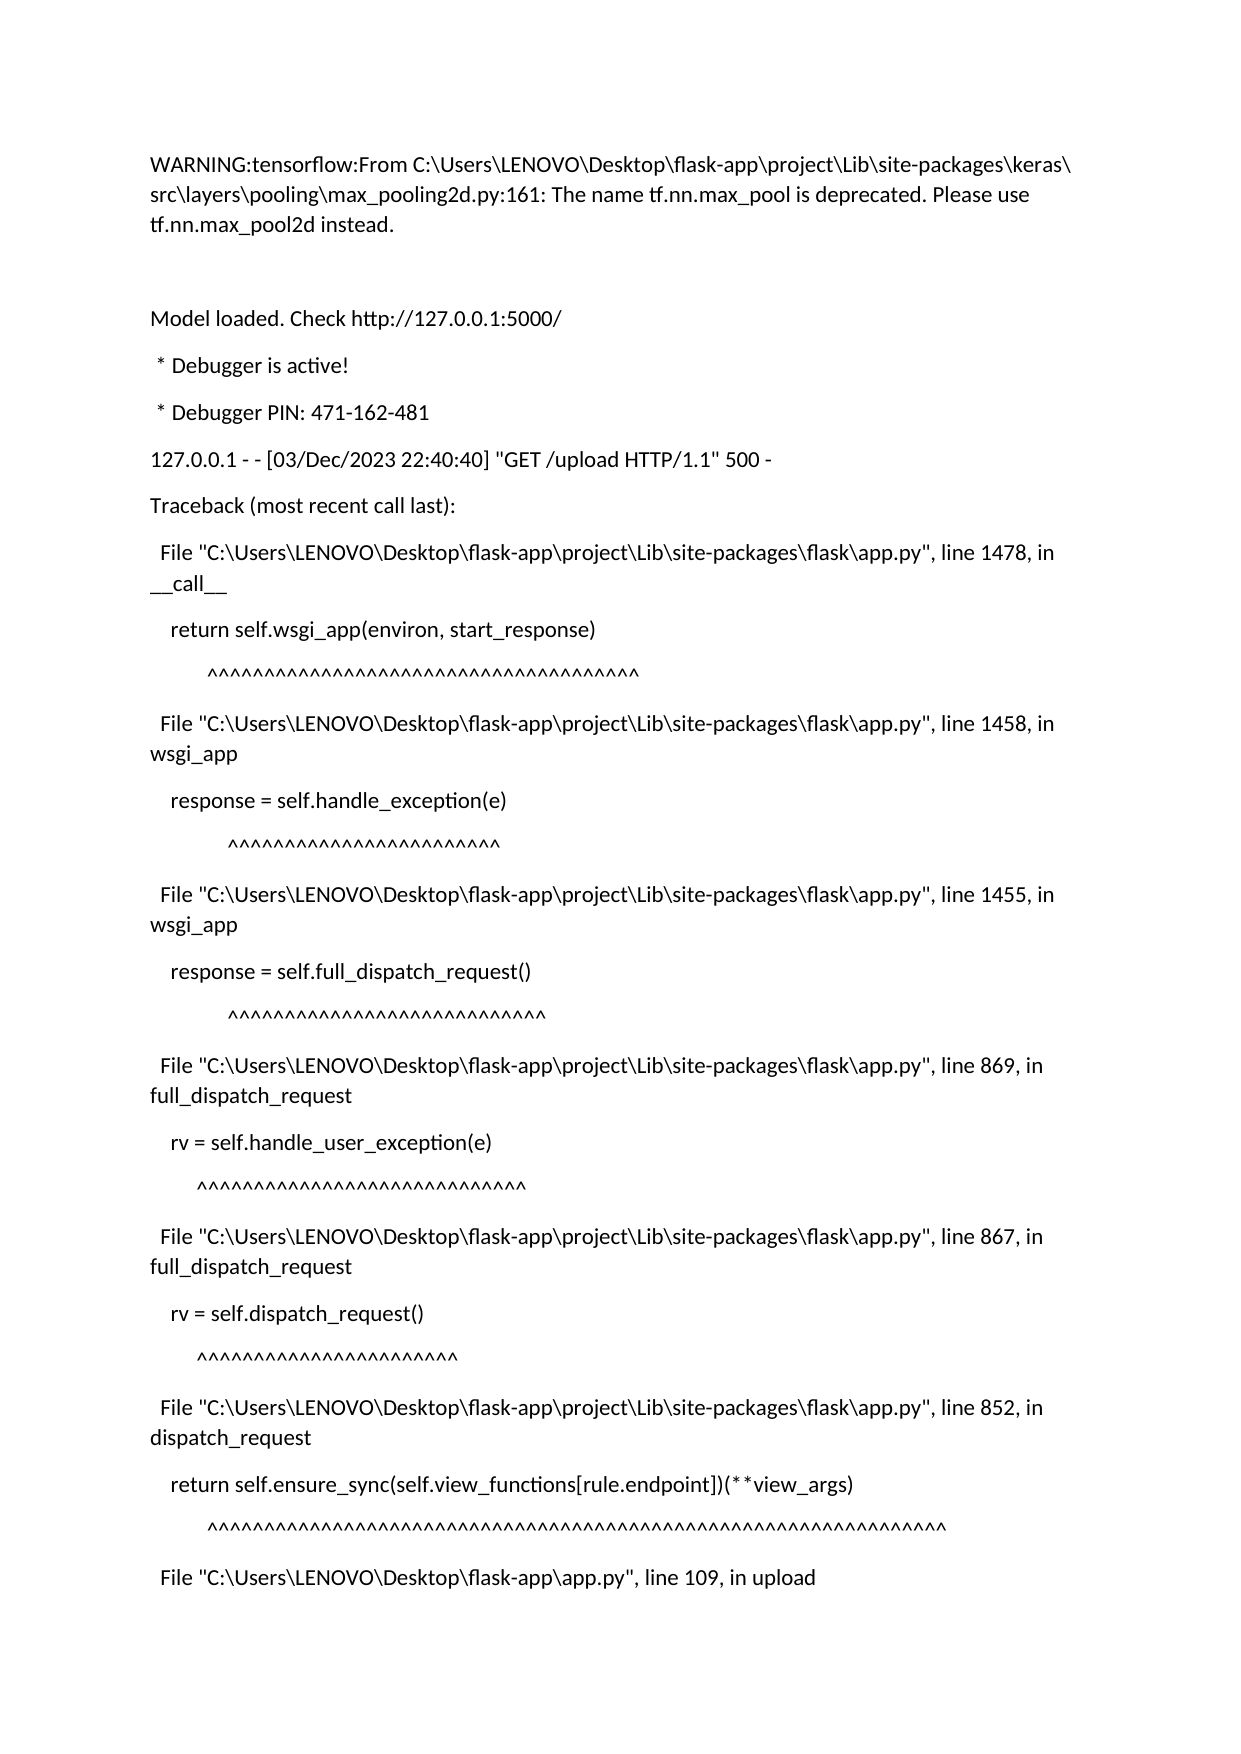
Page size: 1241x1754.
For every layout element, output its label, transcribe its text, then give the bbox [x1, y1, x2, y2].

text rv = self.handle_user_exception(e) [150, 1128, 1090, 1156]
text 127.0.0.1 - - [03/Dec/2023 22:40:40] "GET /upload HTTP/1.1" 500 - [150, 445, 1090, 473]
text return self.wsgi_app(environ, start_response) [150, 616, 1090, 644]
text File "C:\Users\LENOVO\Desktop\flask-app\project\Lib\site-packages\flask\app.py", line 869, in full_dispatch_request [150, 1051, 1090, 1109]
text ^^^^^^^^^^^^^^^^^^^^^^^ [150, 1346, 1090, 1374]
text File "C:\Users\LENOVO\Desktop\flask-app\project\Lib\site-packages\flask\app.py", line 1458, in wsgi_app [150, 709, 1090, 768]
text ^^^^^^^^^^^^^^^^^^^^^^^^ [150, 833, 1090, 861]
text File "C:\Users\LENOVO\Desktop\flask-app\project\Lib\site-packages\flask\app.py", line 867, in full_dispatch_request [150, 1222, 1090, 1280]
text * Debugger PIN: 471-162-481 [150, 398, 1090, 426]
text File "C:\Users\LENOVO\Desktop\flask-app\project\Lib\site-packages\flask\app.py", line 852, in dispatch_request [150, 1393, 1090, 1451]
text ^^^^^^^^^^^^^^^^^^^^^^^^^^^^^^^^^^^^^^ [150, 662, 1090, 691]
text Traceback (most recent call last): [150, 492, 1090, 520]
text return self.ensure_sync(self.view_functions[rule.endpoint])(**view_args) [150, 1470, 1090, 1498]
text response = self.full_dispatch_request() [150, 957, 1090, 985]
text WARNING:tensorflow:From C:\Users\LENOVO\Desktop\flask-app\project\Lib\site-packages\keras\src\layers\pooling\max_pooling2d.py:161: The name tf.nn.max_pool is deprecated. Please use tf.nn.max_pool2d instead. [150, 150, 1090, 238]
text File "C:\Users\LENOVO\Desktop\flask-app\project\Lib\site-packages\flask\app.py", line 1478, in __call__ [150, 538, 1090, 597]
text ^^^^^^^^^^^^^^^^^^^^^^^^^^^^ [150, 1004, 1090, 1032]
text ^^^^^^^^^^^^^^^^^^^^^^^^^^^^^ [150, 1175, 1090, 1203]
text ^^^^^^^^^^^^^^^^^^^^^^^^^^^^^^^^^^^^^^^^^^^^^^^^^^^^^^^^^^^^^^^^^ [150, 1517, 1090, 1545]
text File "C:\Users\LENOVO\Desktop\flask-app\project\Lib\site-packages\flask\app.py", line 1455, in wsgi_app [150, 880, 1090, 938]
text File "C:\Users\LENOVO\Desktop\flask-app\app.py", line 109, in upload [150, 1563, 1090, 1592]
text response = self.handle_exception(e) [150, 786, 1090, 814]
text rv = self.dispatch_request() [150, 1299, 1090, 1327]
text * Debugger is active! [150, 351, 1090, 379]
text Model loaded. Check http://127.0.0.1:5000/ [150, 304, 1090, 332]
